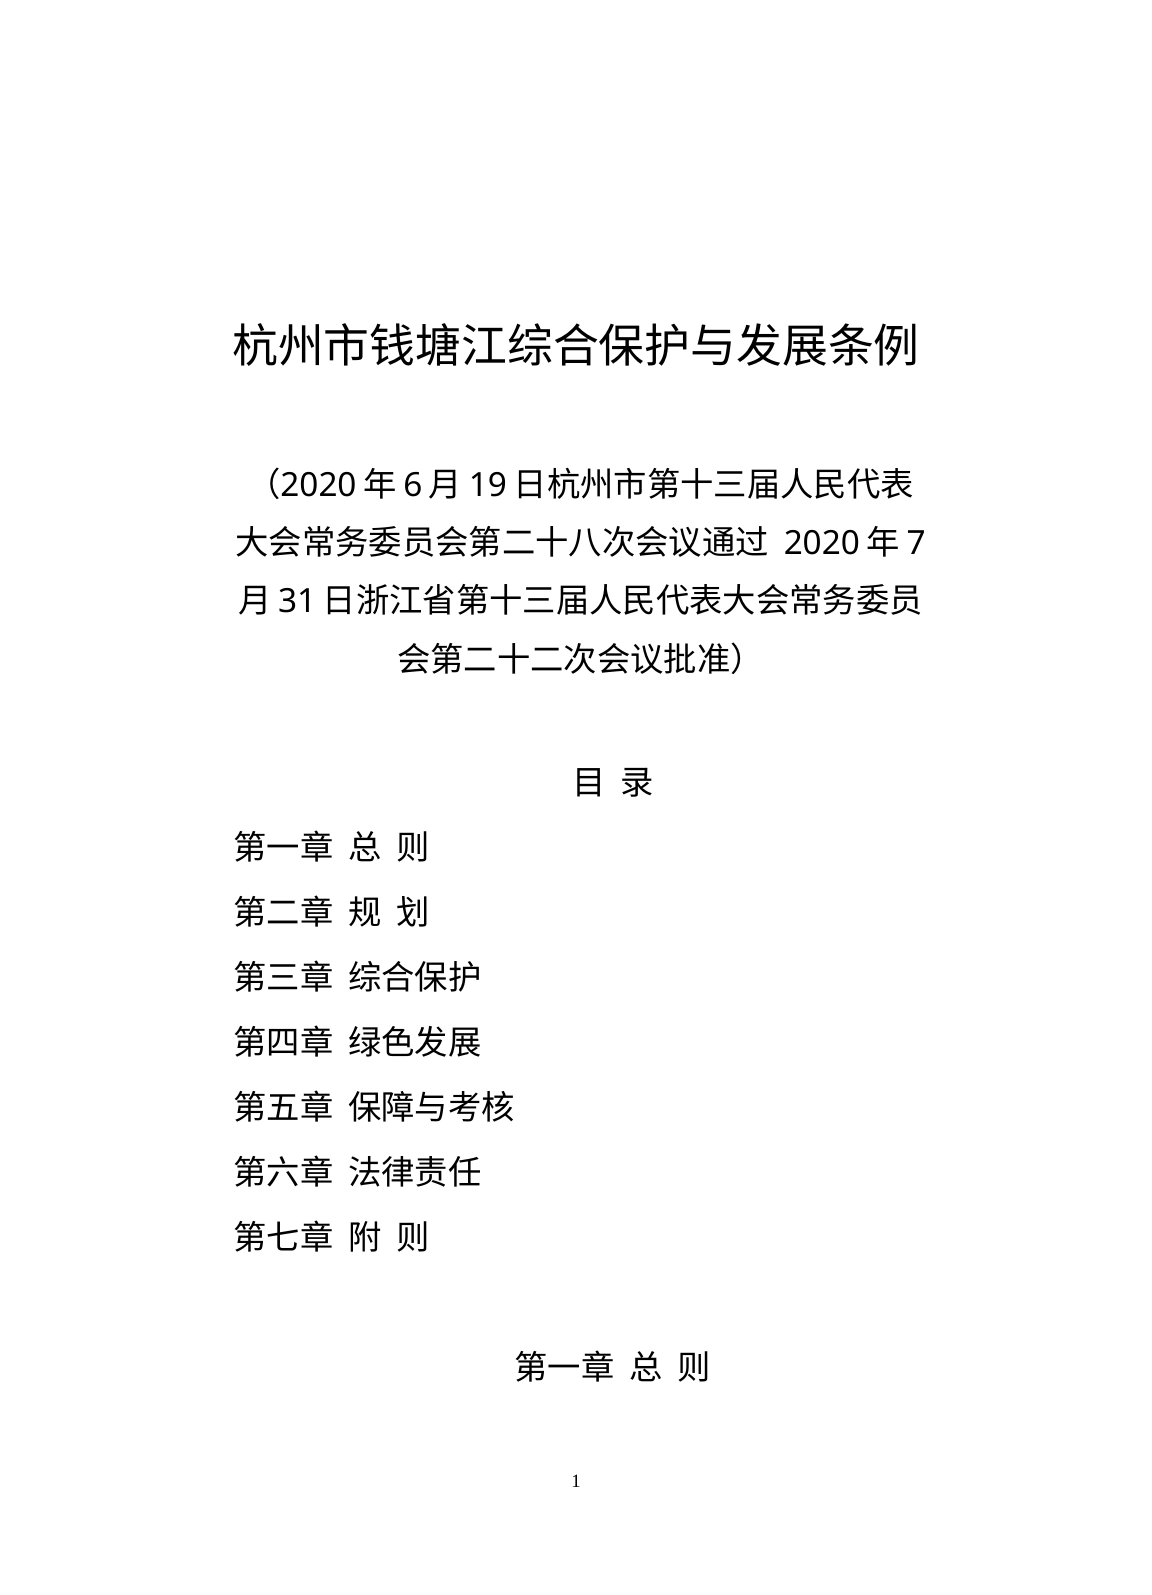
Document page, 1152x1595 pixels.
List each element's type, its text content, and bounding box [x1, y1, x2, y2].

text 第六章 法律责任 [159, 1138, 992, 1203]
text 目 录 [159, 748, 992, 813]
text 第三章 综合保护 [159, 943, 992, 1008]
text 第五章 保障与考核 [159, 1073, 992, 1138]
text （2020年6月19日杭州市第十三届人民代表大会常务委员会第二十八次会议通过 2020年7月31日浙江省第十三届人民代表大会常务委员会第二十二次会议批准） [233, 449, 927, 683]
text 第一章 总 则 [159, 1333, 992, 1398]
text 杭州市钱塘江综合保护与发展条例 [159, 293, 992, 391]
text 第四章 绿色发展 [159, 1008, 992, 1073]
text 第七章 附 则 [159, 1203, 992, 1268]
text 第一章 总 则 [159, 813, 992, 878]
text 第二章 规 划 [159, 878, 992, 943]
